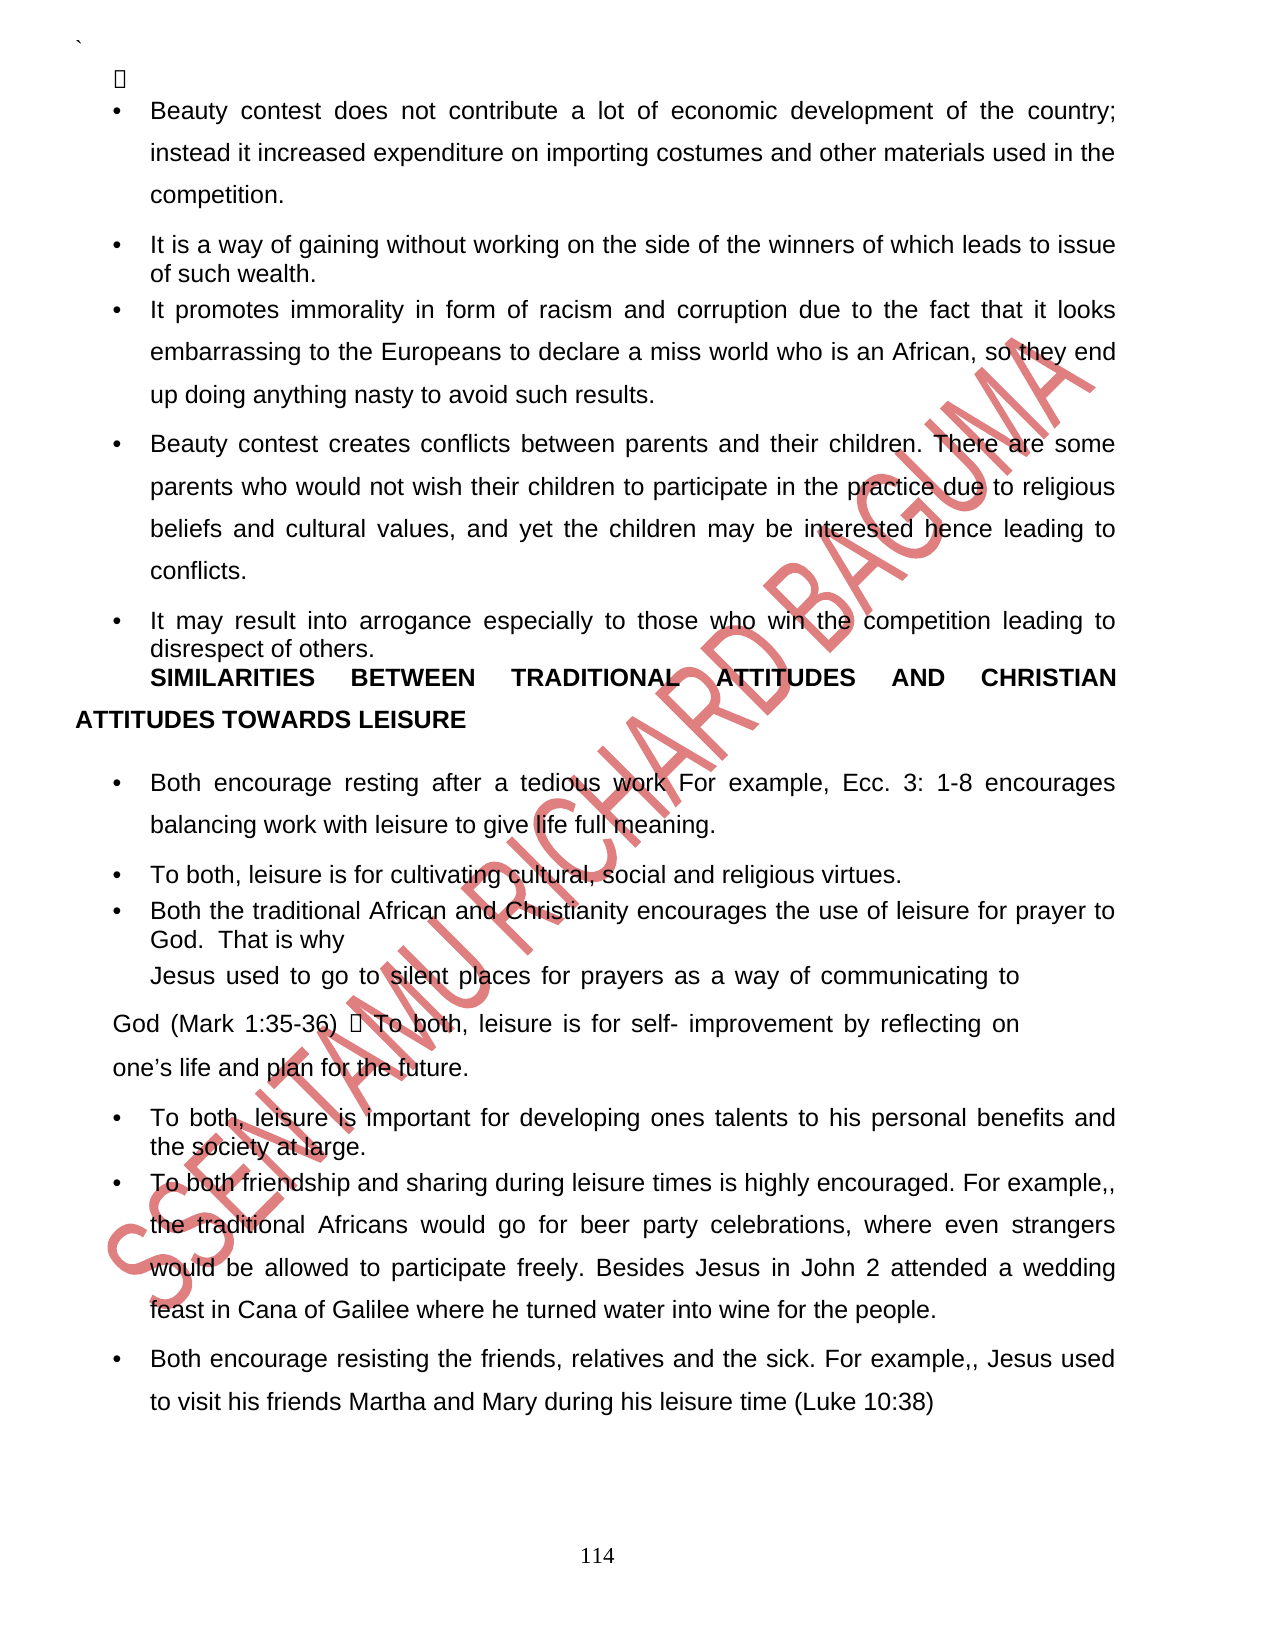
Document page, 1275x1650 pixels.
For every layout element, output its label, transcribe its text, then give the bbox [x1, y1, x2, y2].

list To both friendship and sharing during leisure times is highly encouraged. For example,, the traditional Africans would go for beer party celebrations, where even strangers would be allowed to participate freely. Besides Jesus in John 2 attended a wedding feast in Cana of Galilee where he turned water into wine for the people. [112, 1168, 1118, 1323]
list It is a way of gaining without working on the side of the winners of which leads to issue of such wealth. [112, 230, 1118, 288]
text SIMILARITIES BETWEEN TRADITIONAL ATTITUDES AND CHRISTIAN ATTITUDES TOWARDS LEISURE [75, 663, 1118, 734]
text Jesus used to go to silent places for prayers as a way of communicating to God (Mark 1:35-36)  To both, leisure is for self- improvement by reflecting on one’s life and plan for the future. [112, 961, 1021, 1082]
list It may result into arrogance especially to those who win the competition leading to disrespect of others. [112, 606, 1118, 663]
list Both encourage resting after a tedious work For example, Ecc. 3: 1-8 encourages balancing work with leisure to give life full meaning. [112, 768, 1118, 838]
list To both, leisure is important for developing ones talents to his personal benefits and the society at large. [112, 1103, 1118, 1161]
list Both encourage resisting the friends, relatives and the sick. For example,, Jesus used to visit his friends Martha and Mary during his leisure time (Luke 10:38) [112, 1344, 1118, 1415]
list Beauty contest creates conflicts between parents and their children. There are some parents who would not wish their children to participate in the practice due to religious beliefs and cultural values, and yet the children may be interested hence leading to conflicts. [112, 429, 1118, 585]
list Beauty contest does not contribute a lot of economic development of the country; instead it increased expenditure on importing costumes and other materials used in the competition. [112, 96, 1118, 209]
list To both, leisure is for cultivating cultural, social and religious virtues. [112, 859, 1118, 888]
list It promotes immorality in form of racism and corruption due to the fact that it looks embarrassing to the Europeans to declare a miss world who is an African, so they end up doing anything nasty to avoid such results. [112, 295, 1118, 408]
list Both the traditional African and Christianity encourages the use of leisure for prayer to God. That is why [112, 896, 1118, 953]
